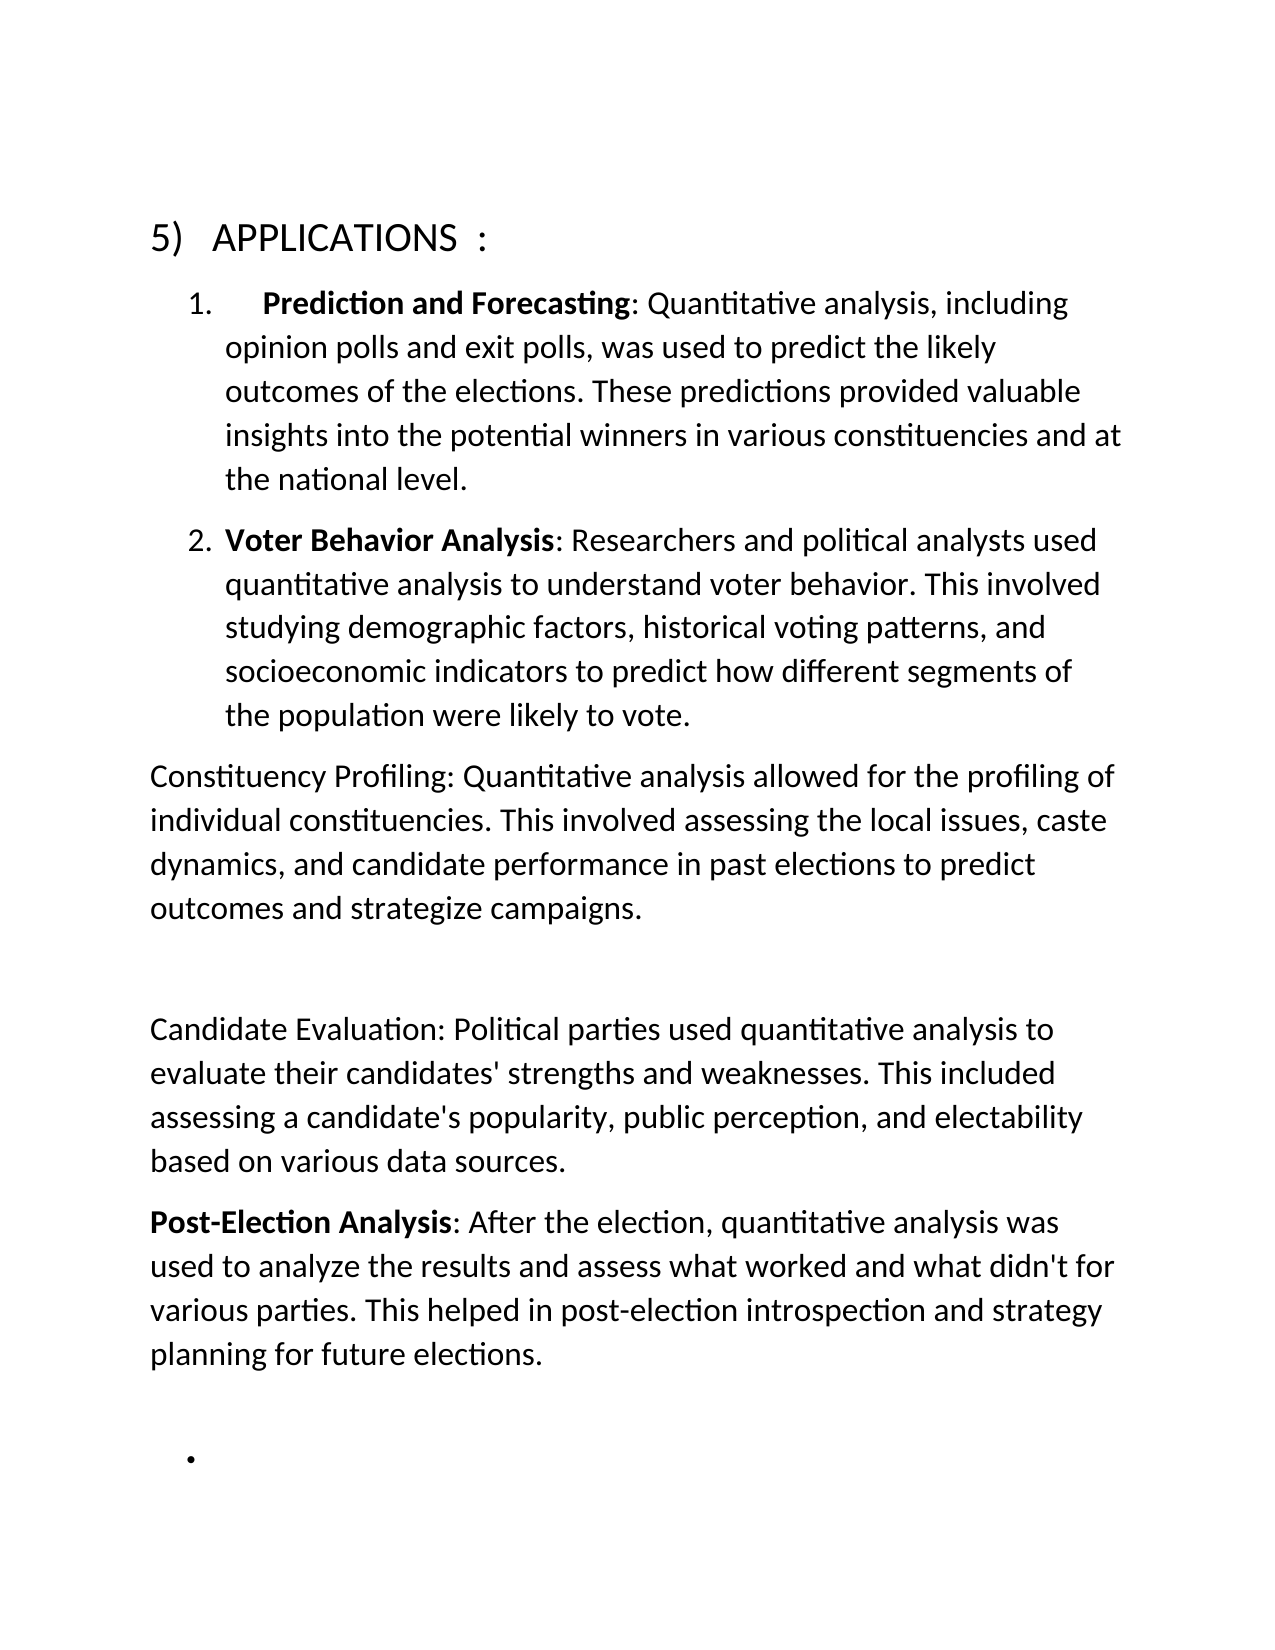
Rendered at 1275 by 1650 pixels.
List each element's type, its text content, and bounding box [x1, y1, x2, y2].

text Candidate Evaluation: Political parties used quantitative analysis to evaluate their candidates' strengths and weaknesses. This included assessing a candidate's popularity, public perception, and electability based on various data sources. [150, 1008, 1125, 1181]
text Post-Election Analysis: After the election, quantitative analysis was used to analyze the results and assess what worked and what didn't for various parties. This helped in post-election introspection and strategy planning for future elections. [150, 1201, 1125, 1373]
list Prediction and Forecasting: Quantitative analysis, including opinion polls and exit polls, was used to predict the likely outcomes of the elections. These predictions provided valuable insights into the potential winners in various constituencies and at the national level. [187, 282, 1125, 499]
list Voter Behavior Analysis: Researchers and political analysts used quantitative analysis to understand voter behavior. This involved studying demographic factors, historical voting patterns, and socioeconomic indicators to predict how different segments of the population were likely to vote. [187, 519, 1125, 735]
text 5) APPLICATIONS : [150, 211, 1125, 261]
text Constituency Profiling: Quantitative analysis allowed for the profiling of individual constituencies. This involved assessing the local issues, caste dynamics, and candidate performance in past elections to predict outcomes and strategize campaigns. [150, 755, 1125, 928]
